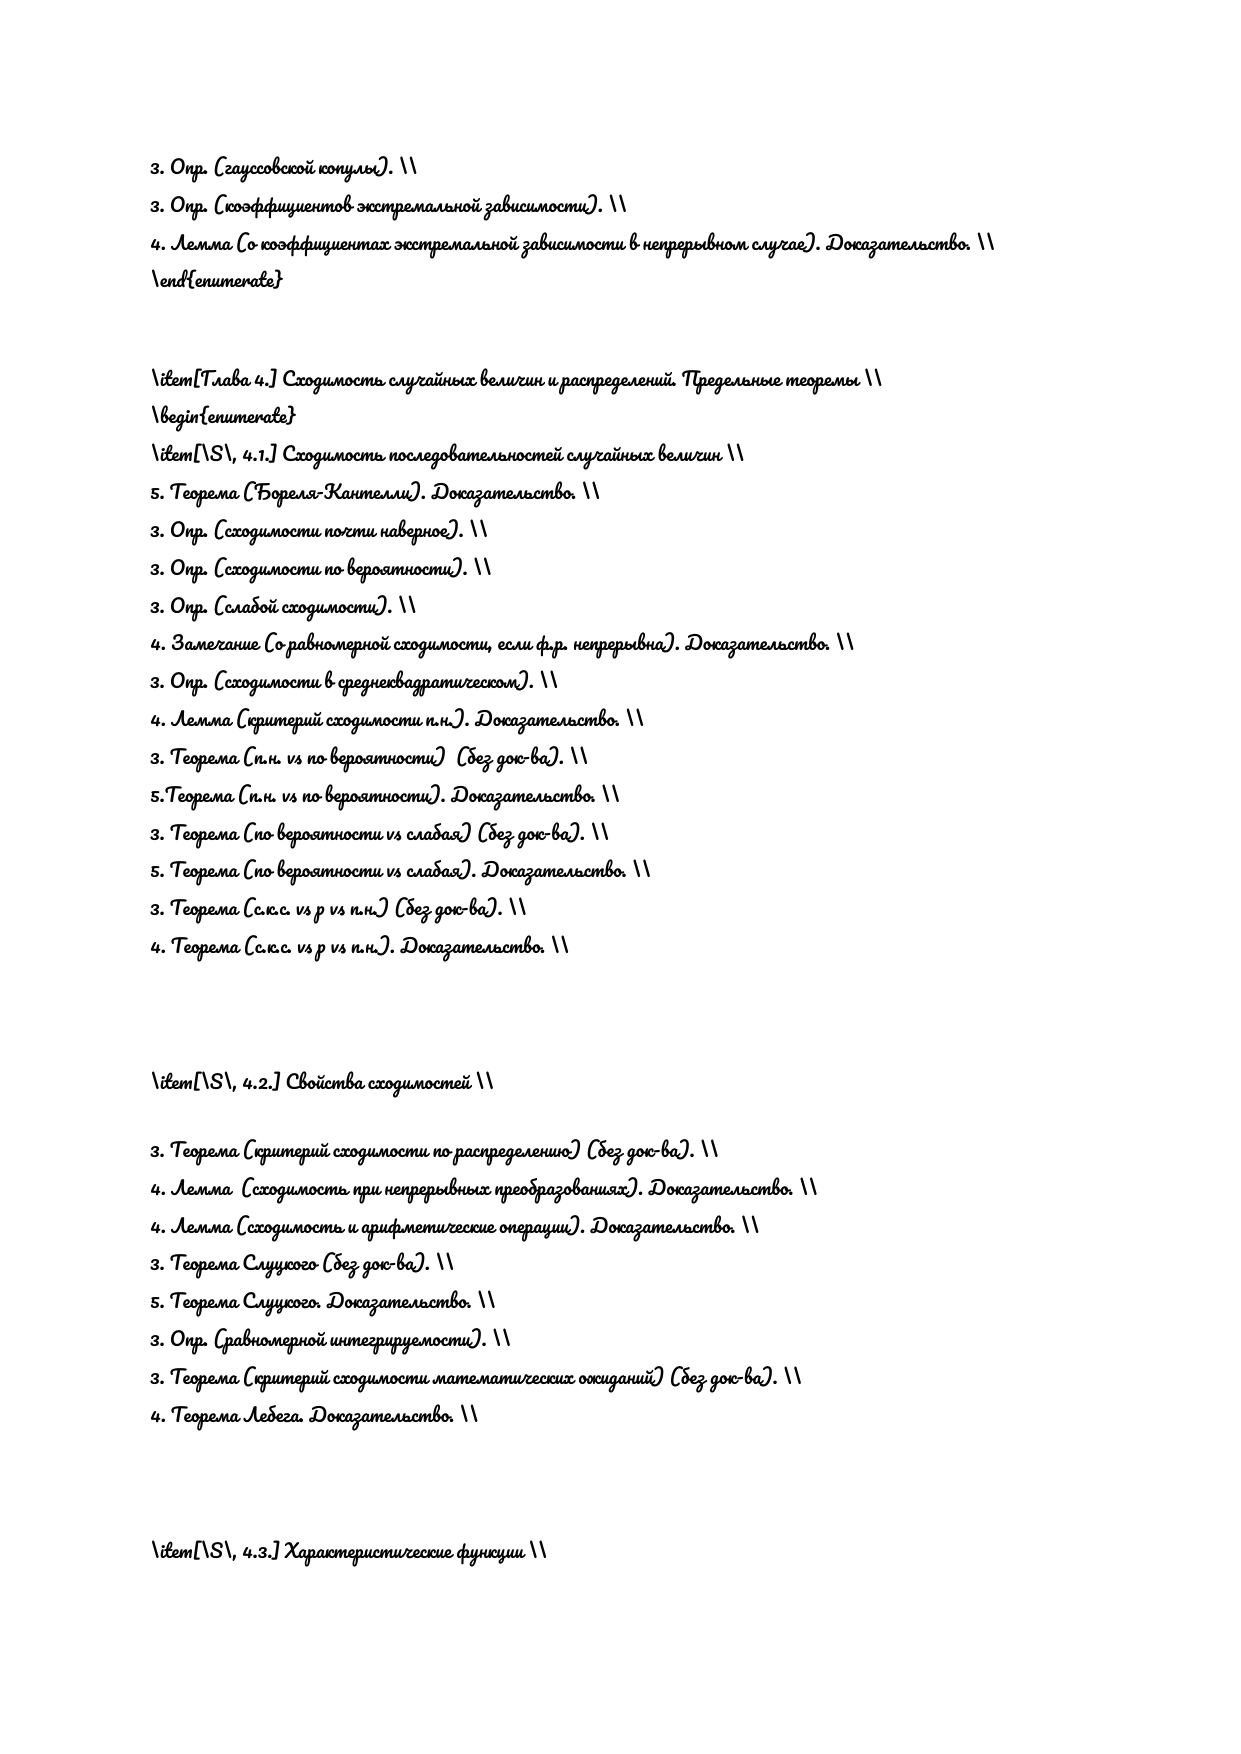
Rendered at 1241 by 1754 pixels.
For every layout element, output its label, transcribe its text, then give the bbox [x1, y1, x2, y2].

text 3. Опр. (равномерной интегрируемости). \\ [150, 1322, 1090, 1355]
text 5. Теорема (Бореля-Кантелли). Доказательство. \\ [150, 475, 1090, 508]
text 4. Лемма (сходимость при непрерывных преобразованиях). Доказательство. \\ [150, 1171, 1090, 1204]
text \item[\S\, 4.1.] Сходимость последовательностей случайных величин \\ [150, 437, 1090, 470]
text \end{enumerate} [150, 263, 1090, 296]
text 4. Лемма (критерий сходимости п.н.). Доказательство. \\ [150, 702, 1090, 735]
text 3. Теорема (критерий сходимости математических ожиданий) (без док-ва). \\ [150, 1360, 1090, 1393]
text 4. Лемма (о коэффициентах экстремальной зависимости в непрерывном случае). Доказательство. \\ [150, 226, 1090, 258]
text 3. Теорема Слуцкого (без док-ва). \\ [150, 1246, 1090, 1279]
text \item[\S\, 4.3.] Характеристические функции \\ [150, 1534, 1090, 1567]
text 5. Теорема Слуцкого. Доказательство. \\ [150, 1284, 1090, 1317]
text 4. Замечание (о равномерной сходимости, если ф.р. непрерывна). Доказательство. \\ [150, 626, 1090, 659]
text 3. Опр. (гауссовской копулы). \\ [150, 150, 1090, 183]
text 4. Теорема Лебега. Доказательство. \\ [150, 1398, 1090, 1431]
text 3. Теорема (с.к.с. vs p vs п.н.) (без док-ва). \\ [150, 891, 1090, 924]
text \begin{enumerate} [150, 399, 1090, 432]
text \item[\S\, 4.2.] Свойства сходимостей \\ [150, 1065, 1090, 1098]
text 3. Опр. (слабой сходимости). \\ [150, 588, 1090, 621]
text 3. Теорема (п.н. vs по вероятности) (без док-ва). \\ [150, 740, 1090, 773]
text 5.Теорема (п.н. vs по вероятности). Доказательство. \\ [150, 778, 1090, 811]
text 5. Теорема (по вероятности vs слабая). Доказательство. \\ [150, 853, 1090, 886]
text 3. Теорема (по вероятности vs слабая) (без док-ва). \\ [150, 815, 1090, 848]
text 3. Теорема (критерий сходимости по распределению) (без док-ва). \\ [150, 1133, 1090, 1166]
text 3. Опр. (коэффициентов экстремальной зависимости). \\ [150, 188, 1090, 221]
text 4. Лемма (сходимость и арифметические операции). Доказательство. \\ [150, 1208, 1090, 1241]
text \item[Глава 4.] Сходимость случайных величин и распределений. Предельные теоремы \\ [150, 362, 1090, 394]
text 4. Теорема (с.к.с. vs p vs п.н.). Доказательство. \\ [150, 929, 1090, 962]
text 3. Опр. (сходимости в среднеквадратическом). \\ [150, 664, 1090, 697]
text 3. Опр. (сходимости по вероятности). \\ [150, 551, 1090, 584]
text 3. Опр. (сходимости почти наверное). \\ [150, 513, 1090, 546]
